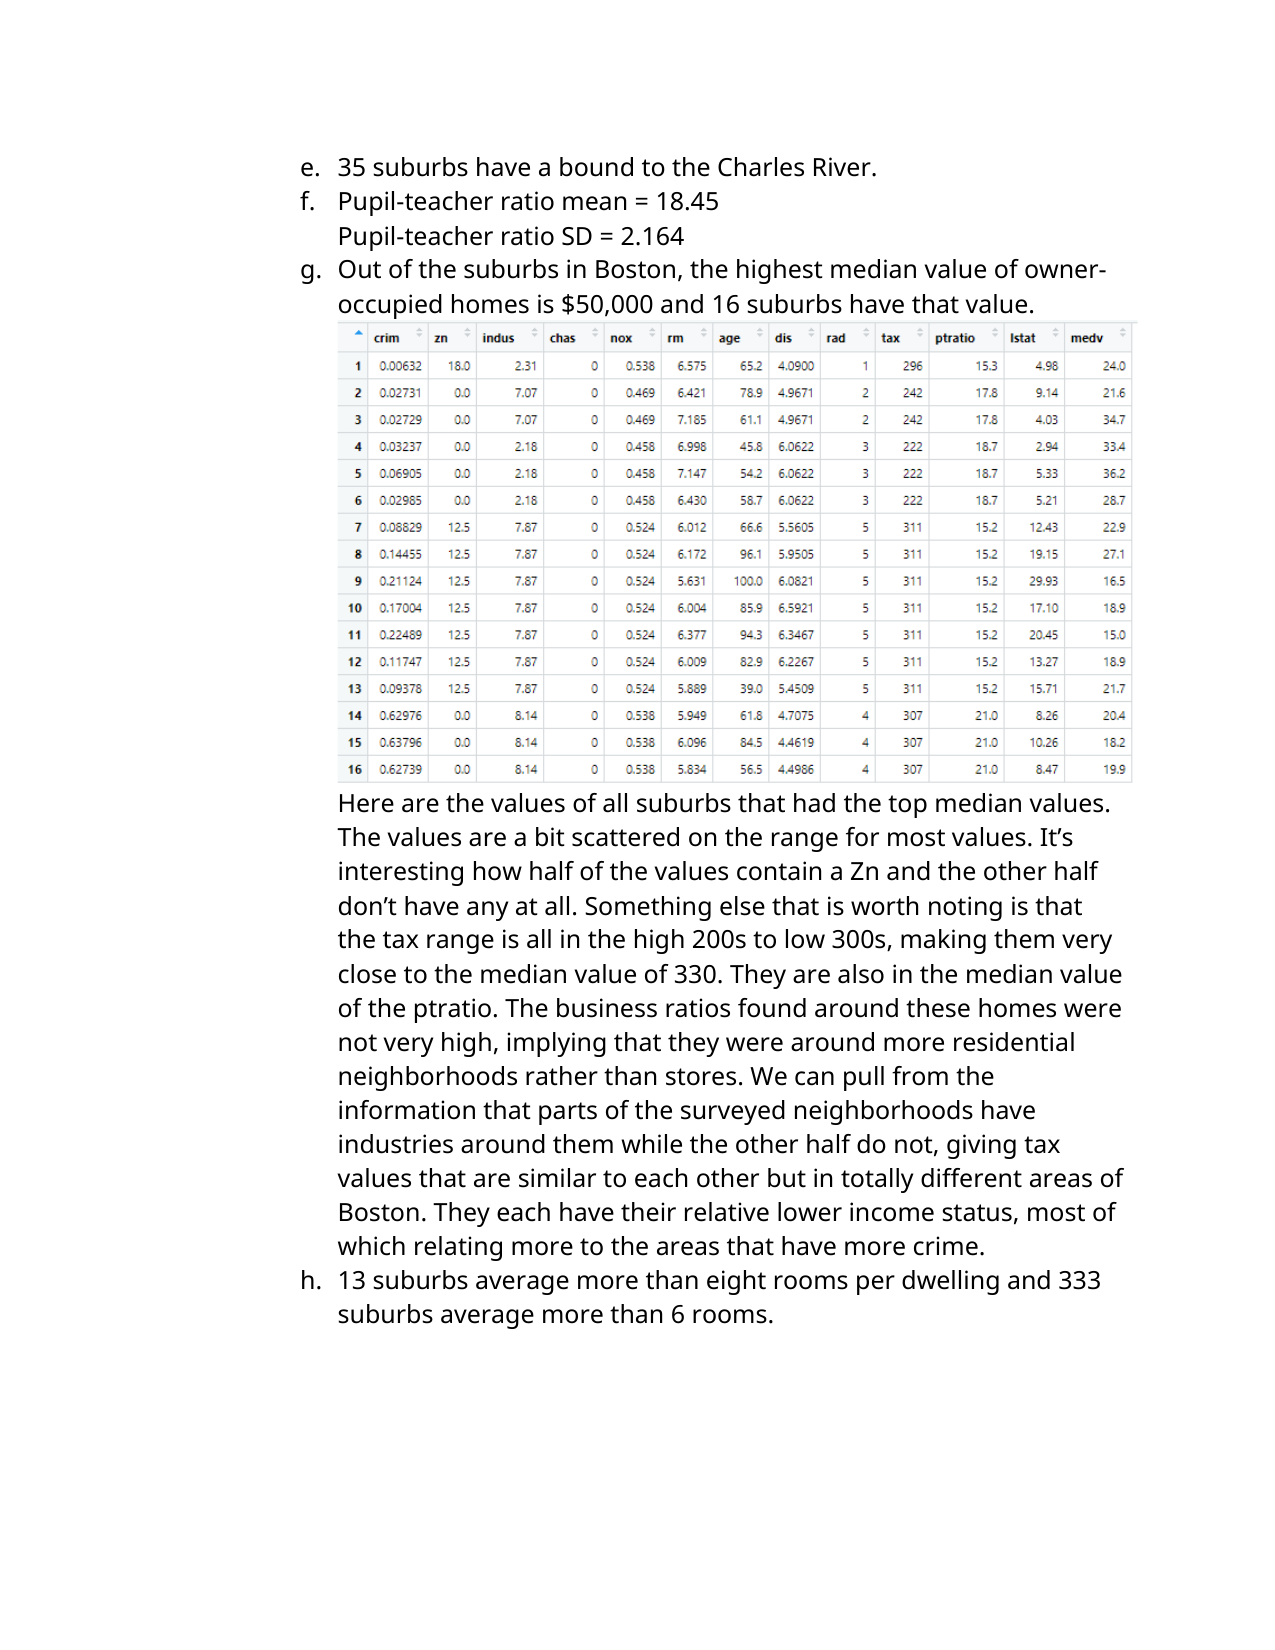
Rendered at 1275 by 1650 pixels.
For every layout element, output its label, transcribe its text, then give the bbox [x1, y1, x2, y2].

list Pupil-teacher ratio SD = 2.164 [337, 218, 1125, 252]
picture [337, 320, 1138, 786]
list 35 suburbs have a bound to the Charles River. [300, 150, 1125, 184]
list Pupil-teacher ratio mean = 18.45 [300, 184, 1125, 218]
list 13 suburbs average more than eight rooms per dwelling and 333 suburbs average more than 6 rooms. [300, 1263, 1125, 1331]
list Out of the suburbs in Boston, the highest median value of owner-occupied homes is $50,000 and 16 suburbs have that value. [300, 252, 1125, 320]
list Here are the values of all suburbs that had the top median values. The values are a bit scattered on the range for most values. It’s interesting how half of the values contain a Zn and the other half don’t have any at all. Something else that is worth noting is that the tax range is all in the high 200s to low 300s, making them very close to the median value of 330. They are also in the median value of the ptratio. The business ratios found around these homes were not very high, implying that they were around more residential neighborhoods rather than stores. We can pull from the information that parts of the surveyed neighborhoods have industries around them while the other half do not, giving tax values that are similar to each other but in totally different areas of Boston. They each have their relative lower income status, most of which relating more to the areas that have more crime. [337, 786, 1125, 1263]
